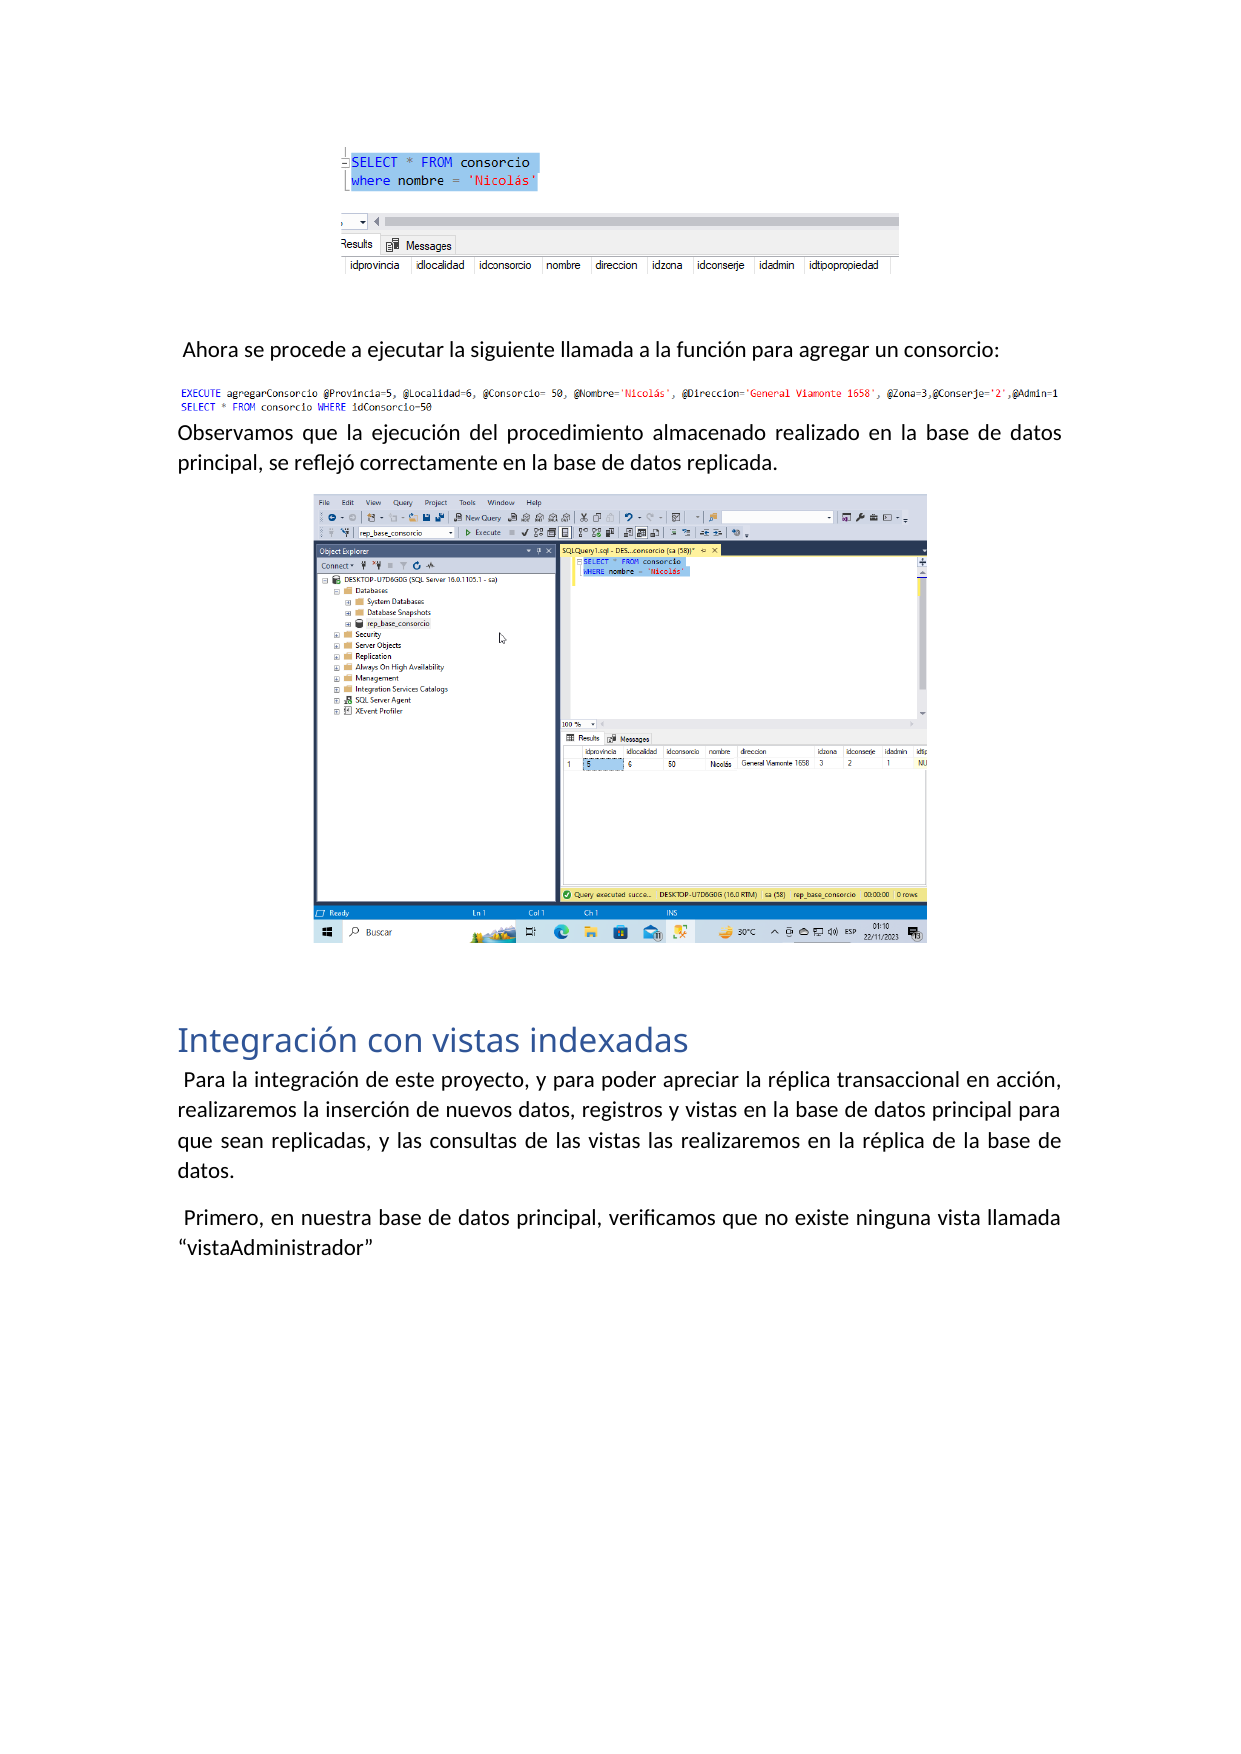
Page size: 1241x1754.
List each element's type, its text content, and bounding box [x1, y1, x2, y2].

picture [177, 381, 1063, 416]
text Observamos que la ejecución del procedimiento almacenado realizado en la base de datos principal, se reflejó correctamente en la base de datos replicada. [177, 416, 1063, 476]
text Para la integración de este proyecto, y para poder apreciar la réplica transaccional en acción, realizaremos la inserción de nuevos datos, registros y vistas en la base de datos principal para que sean replicadas, y las consultas de las vistas las realizaremos en la réplica de la base de datos. [177, 1065, 1063, 1184]
text Ahora se procede a ejecutar la siguiente llamada a la función para agregar un consorcio: [177, 335, 1063, 363]
picture [313, 494, 927, 943]
subtitle Integración con vistas indexadas [177, 1016, 1063, 1062]
text Primero, en nuestra base de datos principal, verificamos que no existe ninguna vista llamada “vistaAdministrador” [177, 1203, 1063, 1261]
picture [341, 147, 899, 316]
